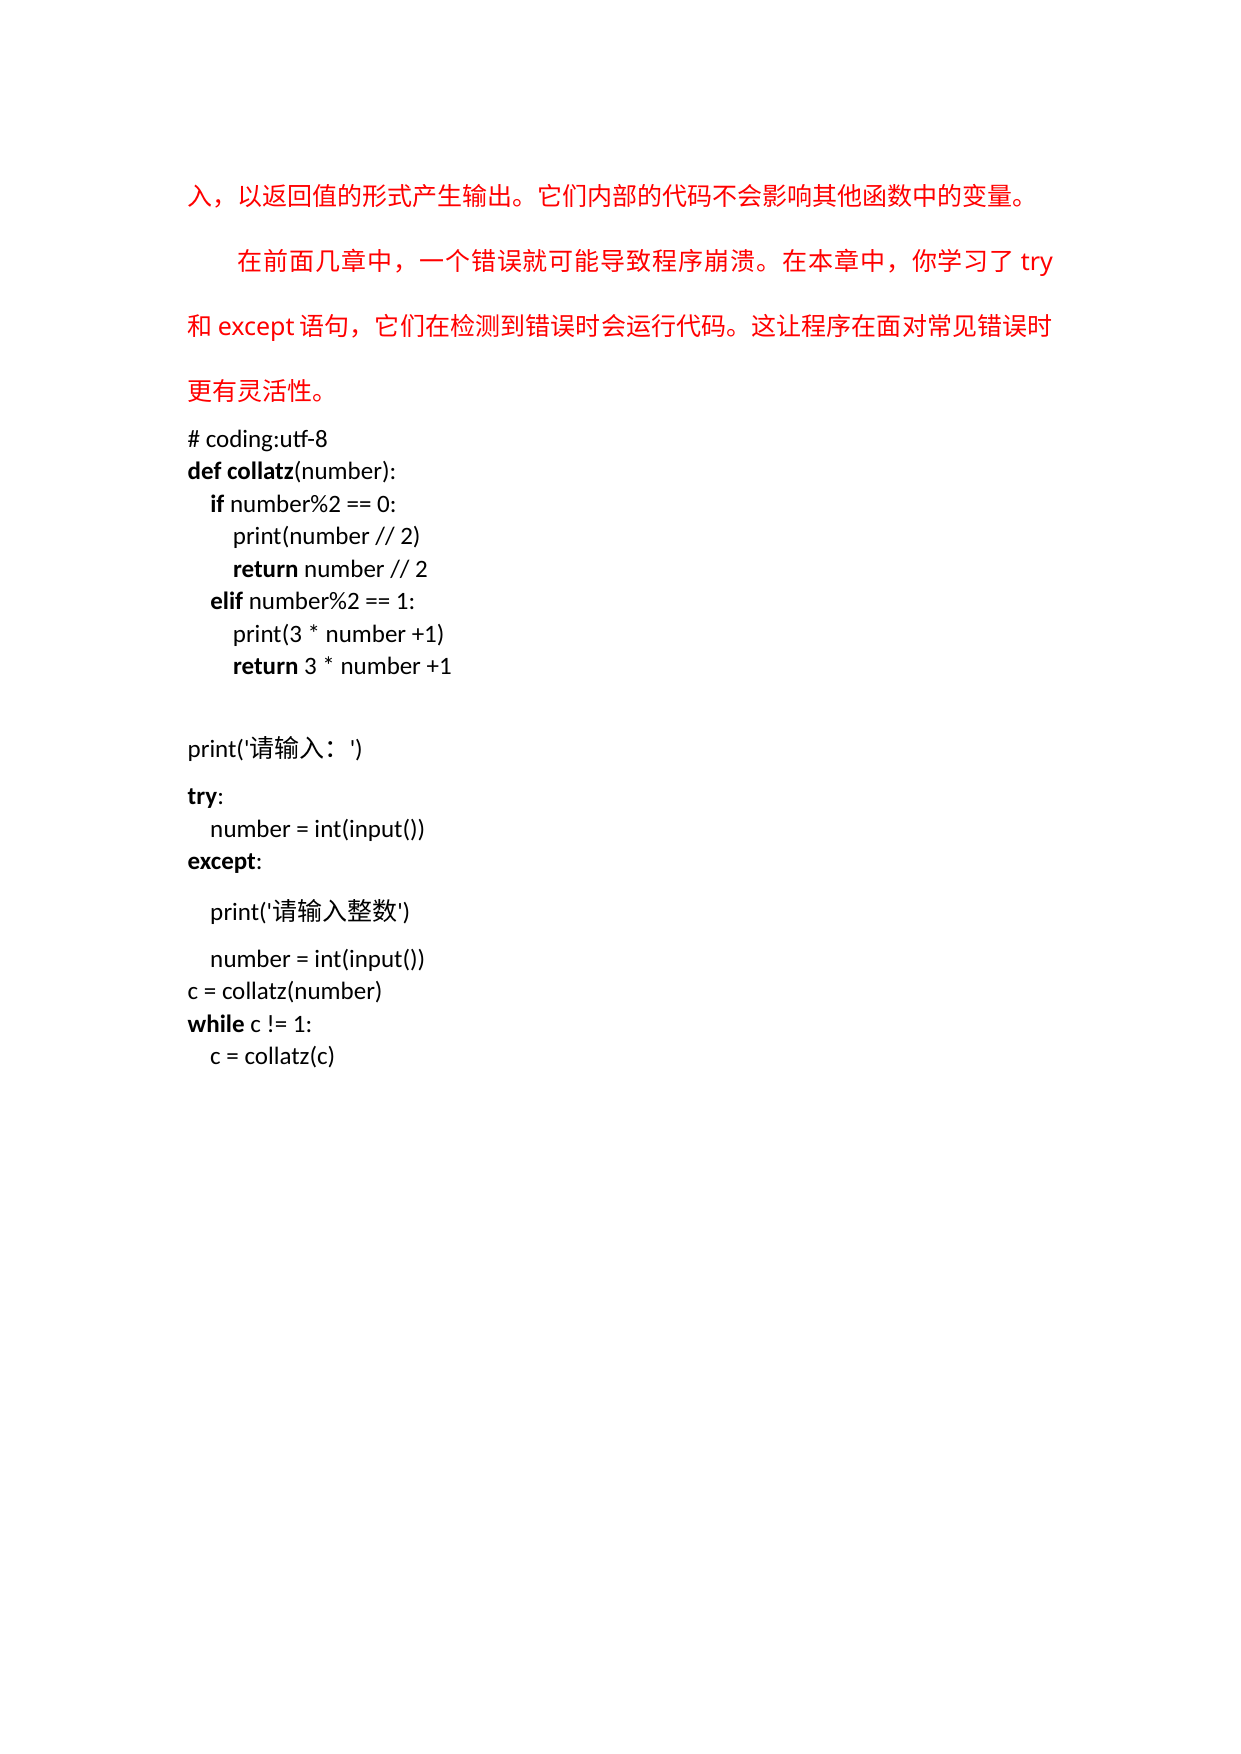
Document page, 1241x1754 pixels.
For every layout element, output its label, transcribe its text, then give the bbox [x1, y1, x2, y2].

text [187, 162, 1053, 227]
text 在前面几章中，一个错误就可能导致程序崩溃。在本章中，你学习了try 和except语句，它们在检测到错误时会运行代码。这让程序在面对常见错误时更有灵活性。 [187, 227, 1053, 422]
text # coding:utf-8 def collatz(number): if number%2 == 0: print(number // 2) return number // 2 elif number%2 == 1: print(3 * number +1) return 3 * number +1 print('请输入：') try: number = int(input()) except: print('请输入整数') number = int(input()) c = collatz(number) while c != 1: c = collatz(c) [187, 422, 1053, 1072]
